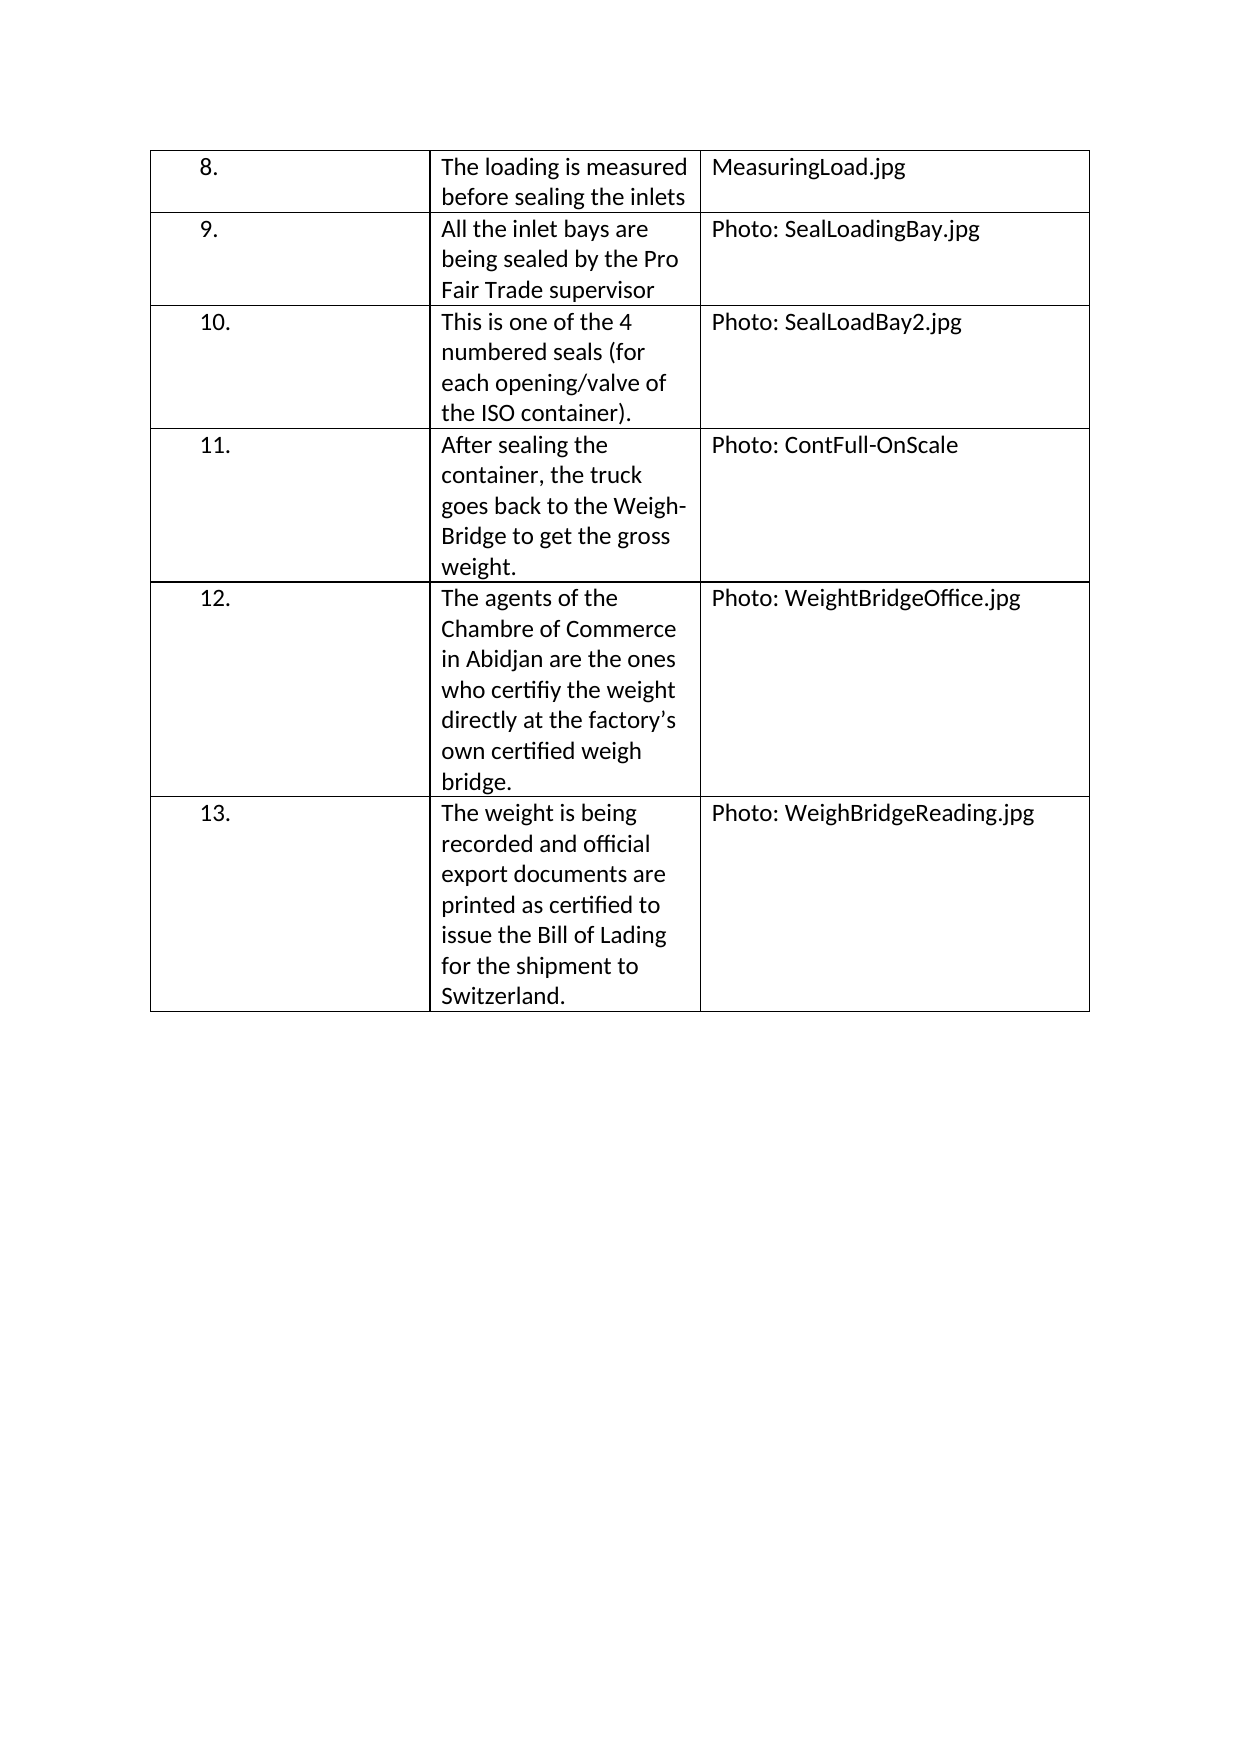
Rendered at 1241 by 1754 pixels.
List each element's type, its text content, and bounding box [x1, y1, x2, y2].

table_cell After sealing the container, the truck goes back to the Weigh-Bridge to get the gross weight. [431, 429, 700, 581]
table_cell Photo: ContFull-OnScale [701, 429, 1089, 581]
table_cell Photo: SealLoadBay2.jpg [701, 306, 1089, 428]
table_cell This is one of the 4 numbered seals (for each opening/valve of the ISO container). [431, 306, 700, 428]
table_cell [151, 151, 429, 212]
table_cell Photo: WeighBridgeReading.jpg [701, 797, 1089, 1011]
table_cell Photo: SealLoadingBay.jpg [701, 213, 1089, 305]
table_cell The weight is being recorded and official export documents are printed as certified to issue the Bill of Lading for the shipment to Switzerland. [431, 797, 700, 1011]
table_cell [151, 797, 429, 1011]
table_cell Photo: WeightBridgeOffice.jpg [701, 583, 1089, 796]
table_cell The loading is measured before sealing the inlets [431, 151, 700, 212]
table_cell MeasuringLoad.jpg [701, 151, 1089, 212]
table_cell [151, 429, 429, 581]
table_cell The agents of the Chambre of Commerce in Abidjan are the ones who certifiy the weight directly at the factory’s own certified weigh bridge. [431, 583, 700, 796]
table_cell [151, 583, 429, 796]
table_cell [151, 306, 429, 428]
table_cell All the inlet bays are being sealed by the Pro Fair Trade supervisor [431, 213, 700, 305]
table_cell [151, 213, 429, 305]
